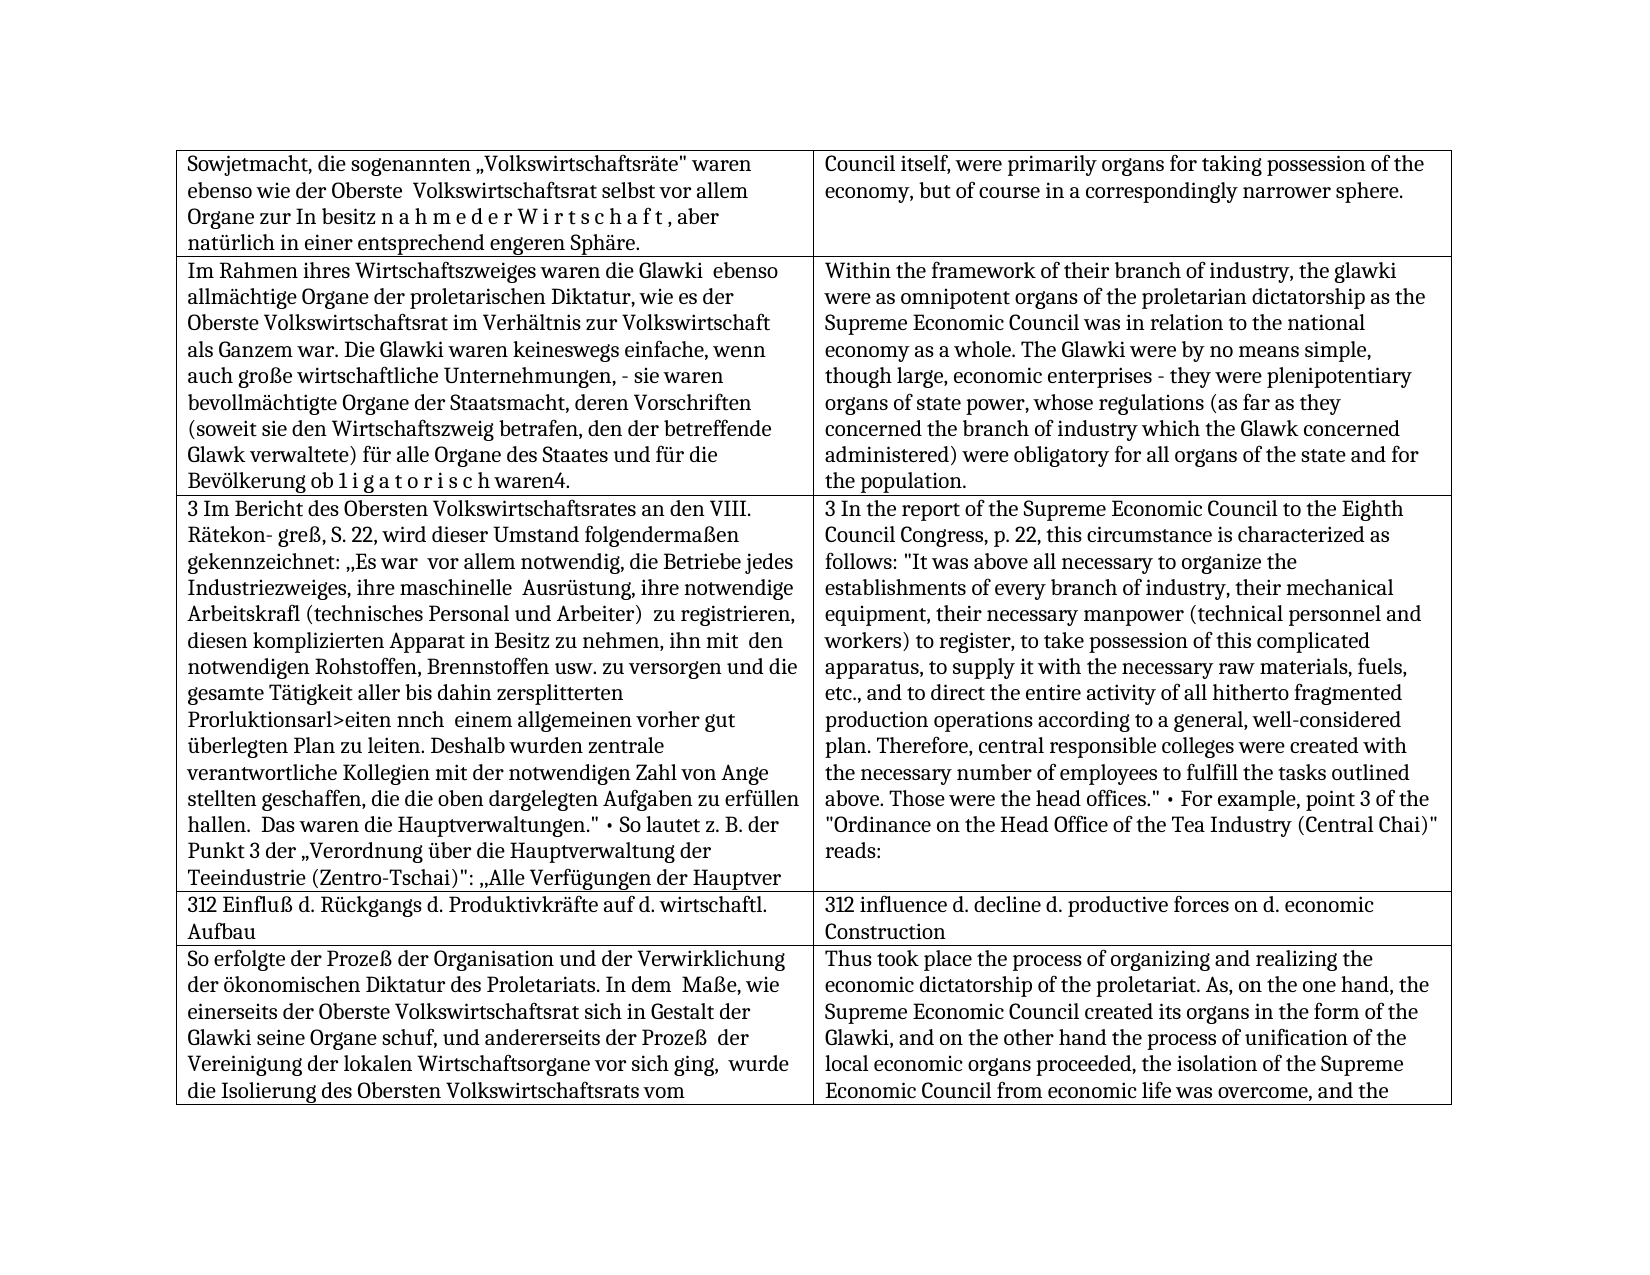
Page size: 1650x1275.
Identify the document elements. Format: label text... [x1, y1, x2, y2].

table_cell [177, 946, 813, 1104]
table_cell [814, 946, 1451, 1104]
table_cell 312 Einfluß d. Rückgangs d. Produktivkräfte auf d. wirtschaftl. Aufbau [177, 892, 813, 945]
table_cell Im Rahmen ihres Wirtschaftszweiges waren die Glawki ebenso allmächtige Organe der proletarischen Diktatur, wie es der Oberste Volkswirtschaftsrat im Verhältnis zur Volkswirtschaft als Ganzem war. Die Glawki waren keineswegs einfache, wenn auch große wirtschaftliche Unternehmungen, - sie waren bevollmächtigte Organe der Staatsmacht, deren Vorschriften (soweit sie den Wirtschaftszweig betrafen, den der betreffende Glawk verwaltete) für alle Organe des Staates und für die Bevölkerung ob 1 i g a t o r i s c h waren4. [177, 257, 813, 495]
table_cell Within the framework of their branch of industry, the glawki were as omnipotent organs of the proletarian dictatorship as the Supreme Economic Council was in relation to the national economy as a whole. The Glawki were by no means simple, though large, economic enterprises - they were plenipotentiary organs of state power, whose regulations (as far as they concerned the branch of industry which the Glawk concerned administered) were obligatory for all organs of the state and for the population. [814, 257, 1451, 495]
table_cell 312 influence d. decline d. productive forces on d. economic Construction [814, 892, 1451, 945]
table_cell 3 Im Bericht des Obersten Volkswirtschaftsrates an den VIII. Rätekon- greß, S. 22, wird dieser Umstand folgendermaßen gekennzeichnet: ,,Es war vor allem notwendig, die Betriebe jedes Industriezweiges, ihre maschinelle Ausrüstung, ihre notwendige Arbeitskrafl (technisches Personal und Arbeiter) zu registrieren, diesen komplizierten Apparat in Besitz zu nehmen, ihn mit den notwendigen Rohstoffen, Brennstoffen usw. zu versorgen und die gesamte Tätigkeit aller bis dahin zersplitterten Prorluktionsarl>eiten nnch einem allgemeinen vorher gut überlegten Plan zu leiten. Deshalb wurden zentrale verantwortliche Kollegien mit der notwendigen Zahl von Ange stellten geschaffen, die die oben dargelegten Aufgaben zu erfüllen hallen. Das waren die Hauptverwaltungen." • So lautet z. B. der Punkt 3 der „Verordnung über die Hauptverwaltung der Teeindustrie (Zentro-Tschai)": ,,Alle Verfügungen der Hauptver [177, 496, 813, 891]
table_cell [814, 151, 1451, 256]
table_cell 3 In the report of the Supreme Economic Council to the Eighth Council Congress, p. 22, this circumstance is characterized as follows: "It was above all necessary to organize the establishments of every branch of industry, their mechanical equipment, their necessary manpower (technical personnel and workers) to register, to take possession of this complicated apparatus, to supply it with the necessary raw materials, fuels, etc., and to direct the entire activity of all hitherto fragmented production operations according to a general, well-considered plan. Therefore, central responsible colleges were created with the necessary number of employees to fulfill the tasks outlined above. Those were the head offices." • For example, point 3 of the "Ordinance on the Head Office of the Tea Industry (Central Chai)" reads: [814, 496, 1451, 891]
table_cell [177, 151, 813, 256]
